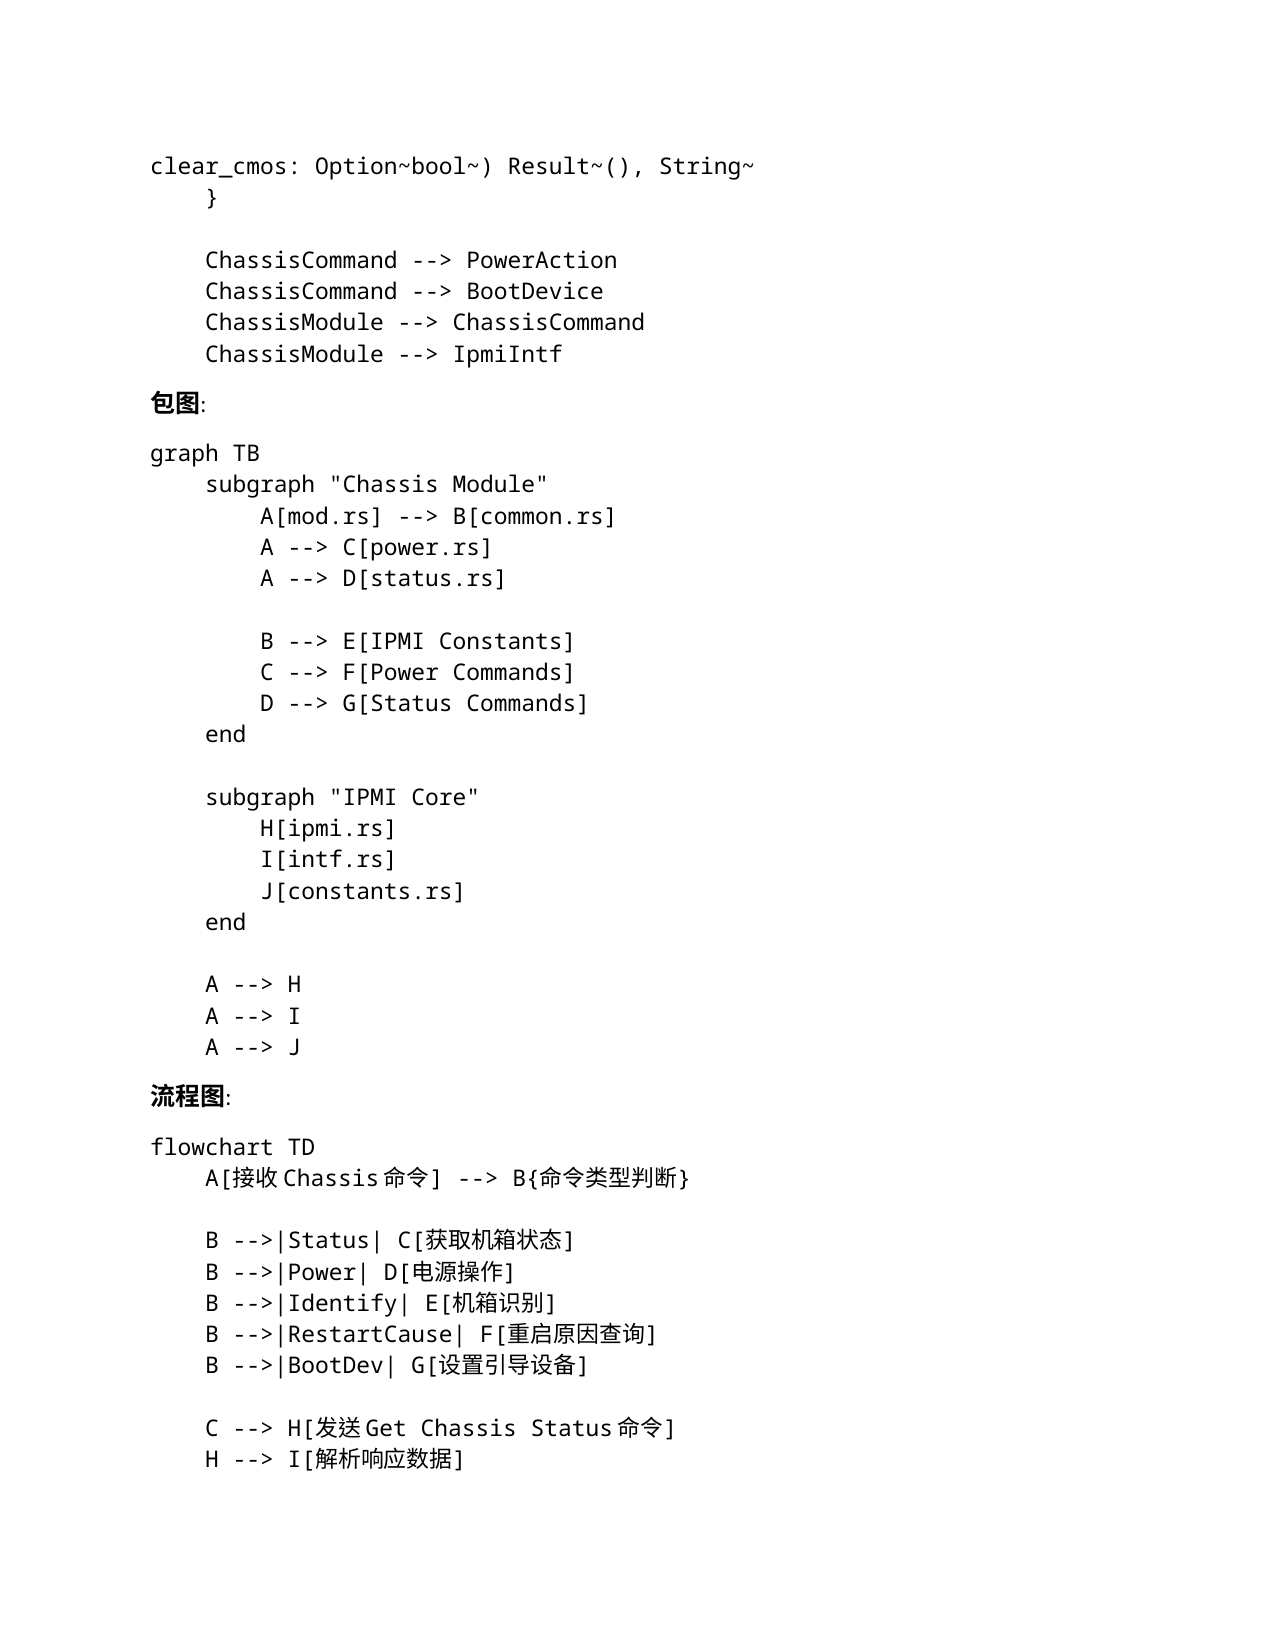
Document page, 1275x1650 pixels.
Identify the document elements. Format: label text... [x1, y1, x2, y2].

text graph TB subgraph "Chassis Module" A[mod.rs] --> B[common.rs] A --> C[power.rs] A --> D[status.rs] B --> E[IPMI Constants] C --> F[Power Commands] D --> G[Status Commands] end subgraph "IPMI Core" H[ipmi.rs] I[intf.rs] J[constants.rs] end A --> H A --> I A --> J [150, 437, 1125, 1062]
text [150, 150, 1125, 369]
text 流程图: [150, 1083, 1125, 1112]
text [150, 1130, 1125, 1474]
text 包图: [150, 389, 1125, 418]
